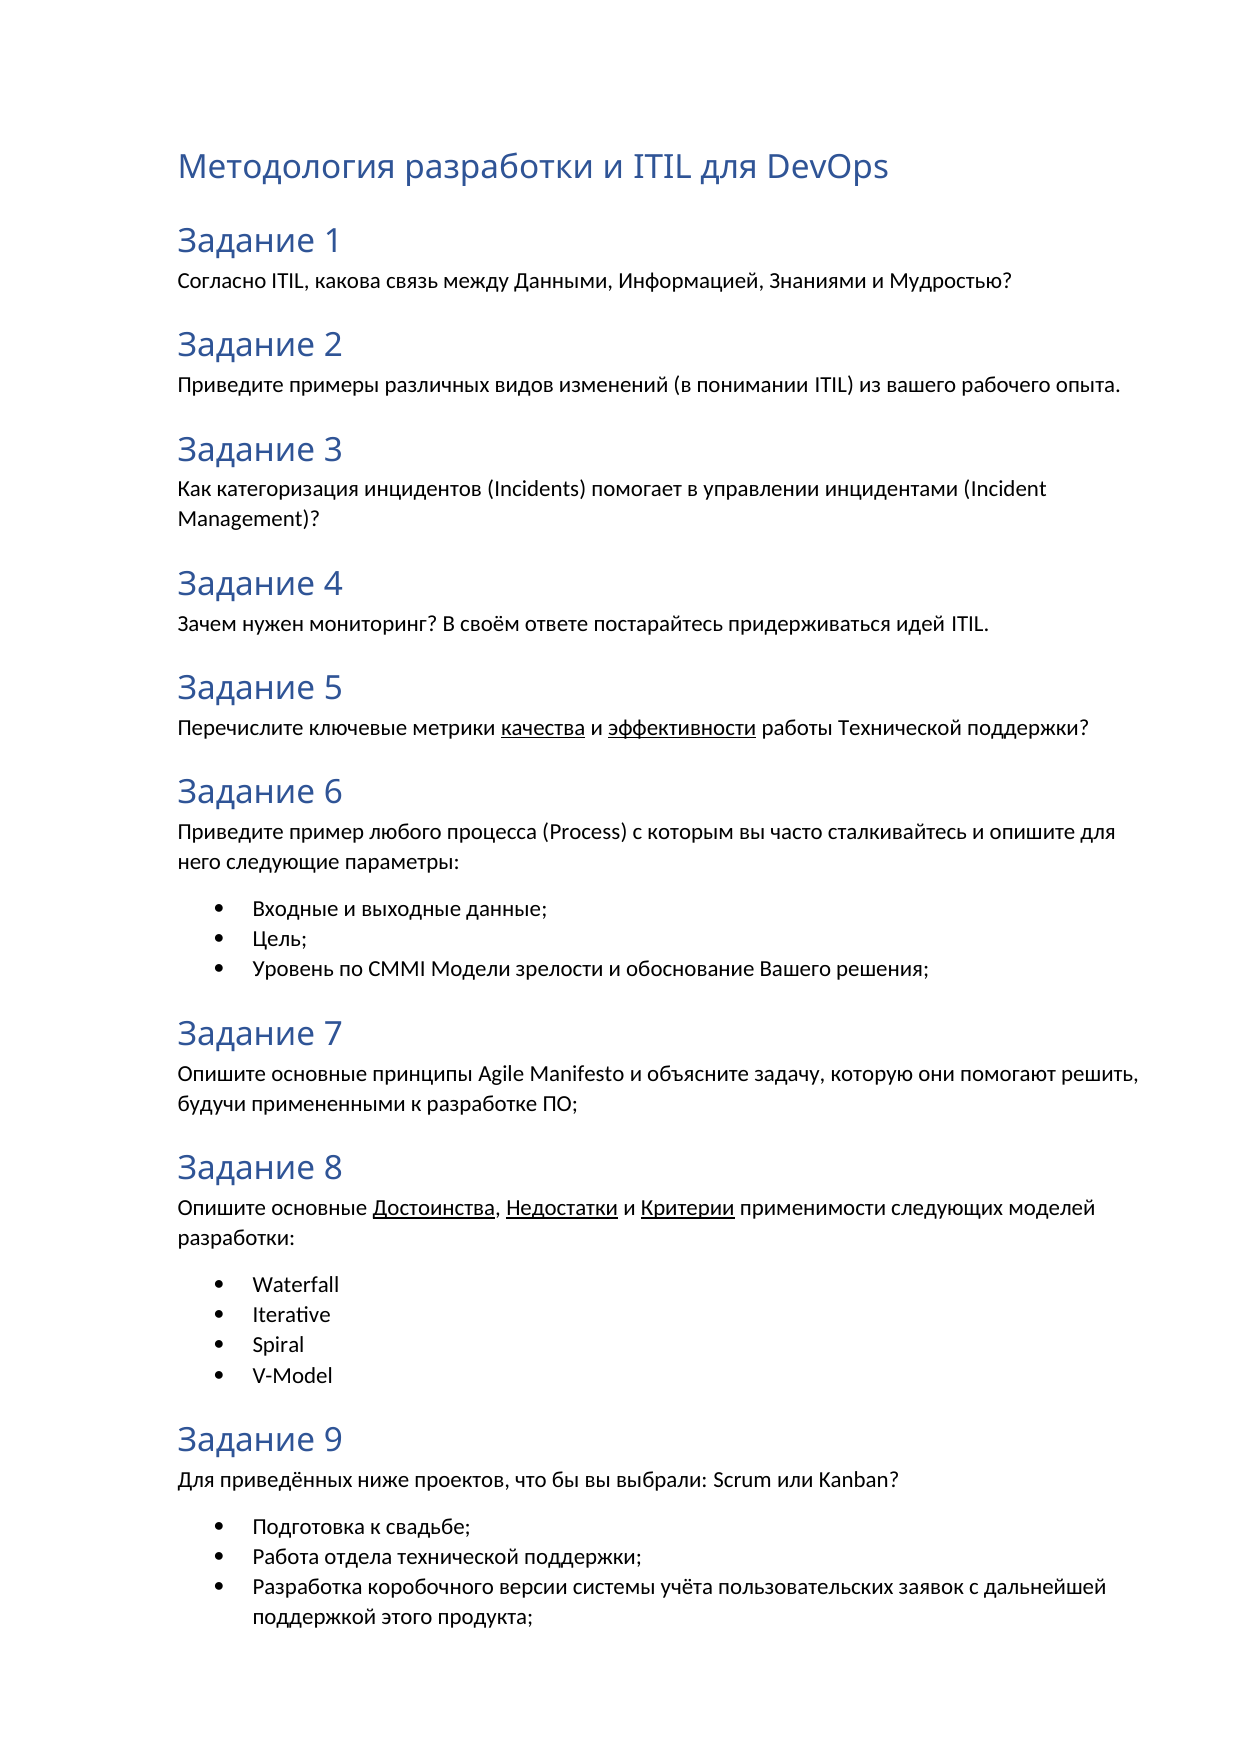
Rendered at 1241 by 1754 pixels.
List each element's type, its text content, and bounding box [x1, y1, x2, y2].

subtitle Задание 9 [177, 1416, 1152, 1461]
list Подготовка к свадьбе; [215, 1512, 1152, 1540]
text Опишите основные Достоинства, Недостатки и Критерии применимости следующих моделей разработки: [177, 1193, 1152, 1251]
list Spiral [215, 1331, 1152, 1359]
subtitle Задание 2 [177, 321, 1152, 367]
list Входные и выходные данные; [215, 894, 1152, 922]
subtitle Задание 5 [177, 664, 1152, 709]
text Приведите примеры различных видов изменений (в понимании ITIL) из вашего рабочего опыта. [177, 370, 1152, 398]
text Для приведённых ниже проектов, что бы вы выбрали: Scrum или Kanban? [177, 1465, 1152, 1493]
list Waterfall [215, 1270, 1152, 1298]
subtitle Методология разработки и ITIL для DevOps [177, 143, 1152, 188]
list V-Model [215, 1361, 1152, 1389]
list Разработка коробочного версии системы учёта пользовательских заявок с дальнейшей поддержкой этого продукта; [215, 1572, 1152, 1631]
text Перечислите ключевые метрики качества и эффективности работы Технической поддержки? [177, 713, 1152, 741]
subtitle Задание 1 [177, 217, 1152, 262]
subtitle Задание 4 [177, 560, 1152, 605]
list Работа отдела технической поддержки; [215, 1542, 1152, 1570]
list Цель; [215, 924, 1152, 952]
text Зачем нужен мониторинг? В своём ответе постарайтесь придерживаться идей ITIL. [177, 609, 1152, 637]
subtitle Задание 3 [177, 425, 1152, 471]
list Уровень по CMMI Модели зрелости и обоснование Вашего решения; [215, 954, 1152, 983]
subtitle Задание 8 [177, 1144, 1152, 1189]
text Как категоризация инцидентов (Incidents) помогает в управлении инцидентами (Incident Management)? [177, 474, 1152, 533]
subtitle Задание 7 [177, 1010, 1152, 1055]
subtitle Задание 6 [177, 768, 1152, 813]
text Опишите основные принципы Agile Manifesto и объясните задачу, которую они помогают решить, будучи примененными к разработке ПО; [177, 1059, 1152, 1117]
list Iterative [215, 1300, 1152, 1328]
text Приведите пример любого процесса (Process) с которым вы часто сталкивайтесь и опишите для него следующие параметры: [177, 817, 1152, 875]
text Согласно ITIL, какова связь между Данными, Информацией, Знаниями и Мудростью? [177, 266, 1152, 294]
